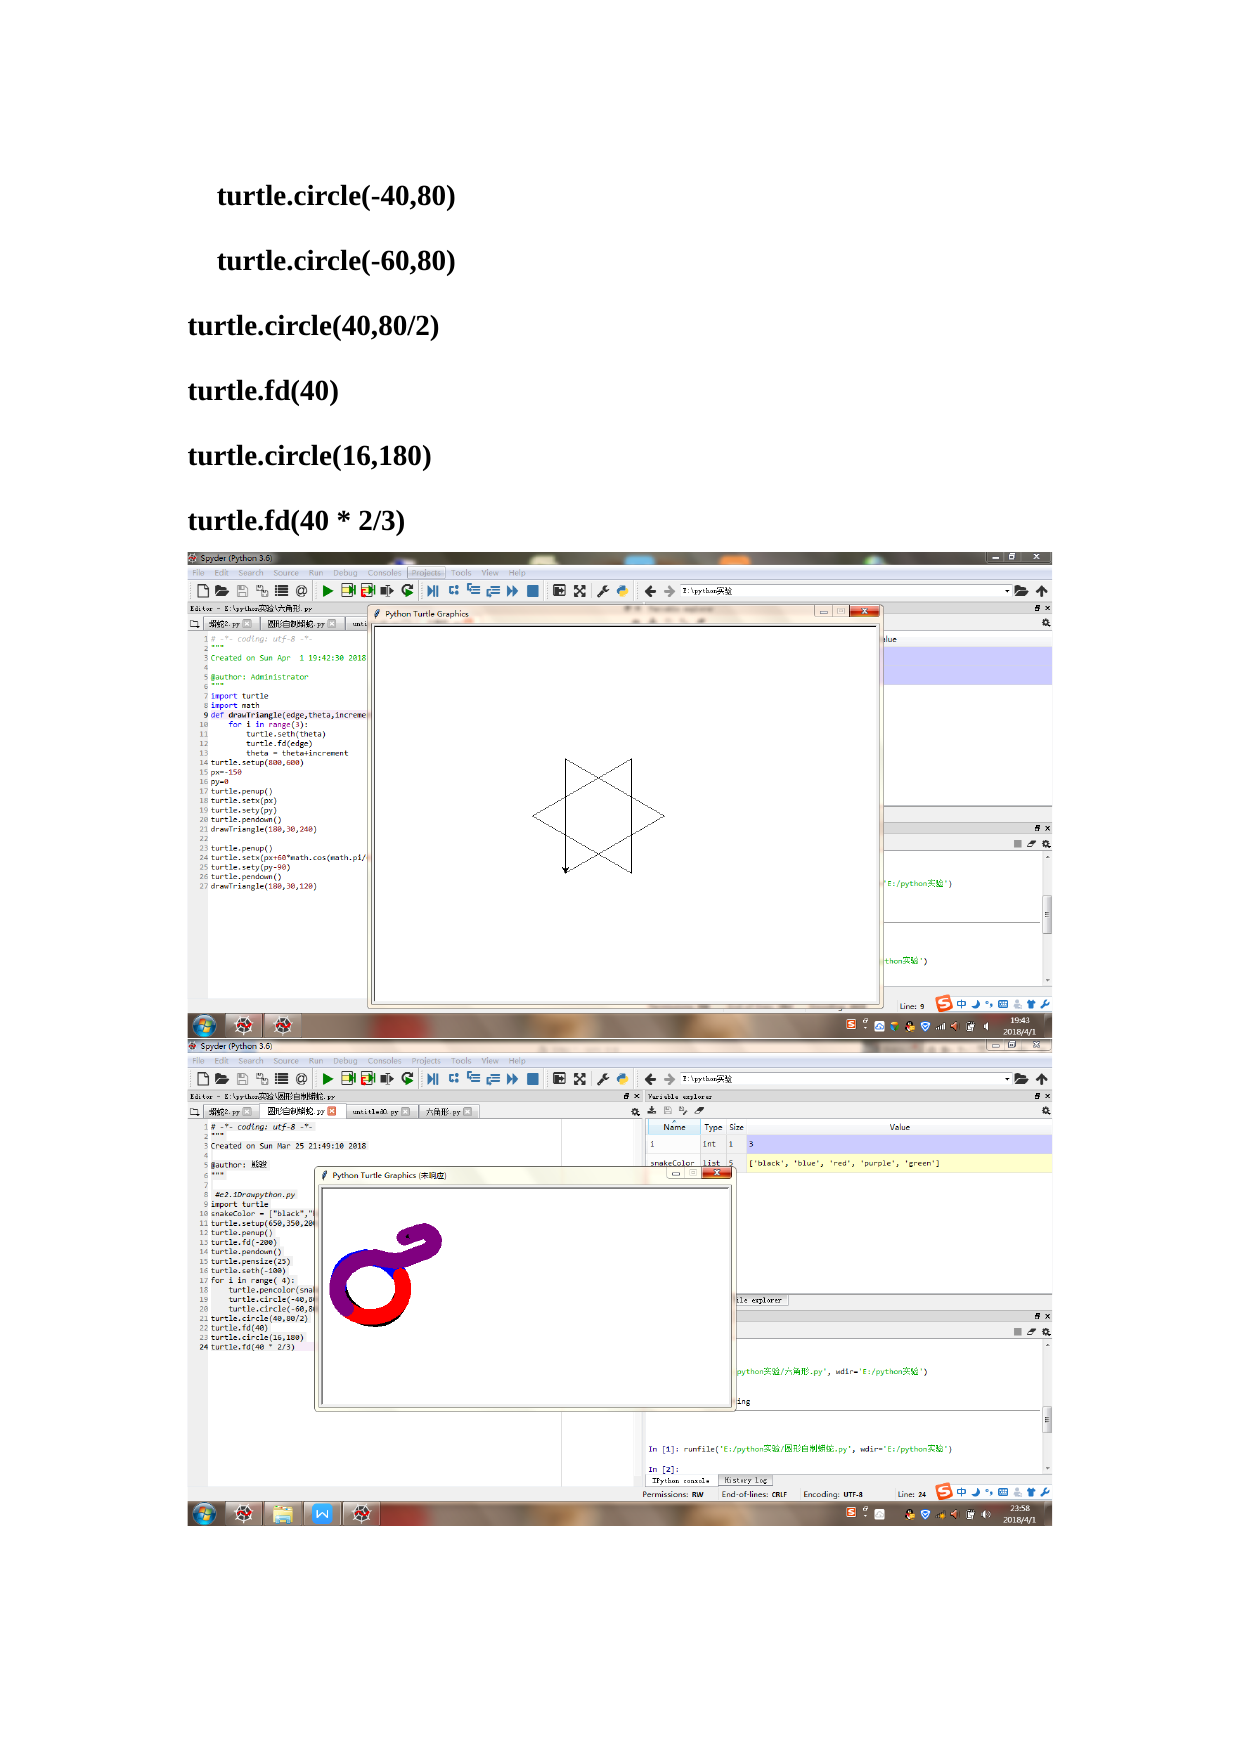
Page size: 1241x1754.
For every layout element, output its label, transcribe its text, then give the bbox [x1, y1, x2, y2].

text turtle.circle(-40,80) [187, 162, 1053, 227]
text turtle.fd(40 * 2/3) [187, 487, 1053, 552]
picture [187, 552, 1053, 1038]
text turtle.circle(-60,80) [187, 227, 1053, 292]
picture [187, 1039, 1053, 1526]
text turtle.circle(16,180) [187, 422, 1053, 487]
text turtle.circle(40,80/2) [187, 292, 1053, 357]
text turtle.fd(40) [187, 357, 1053, 422]
